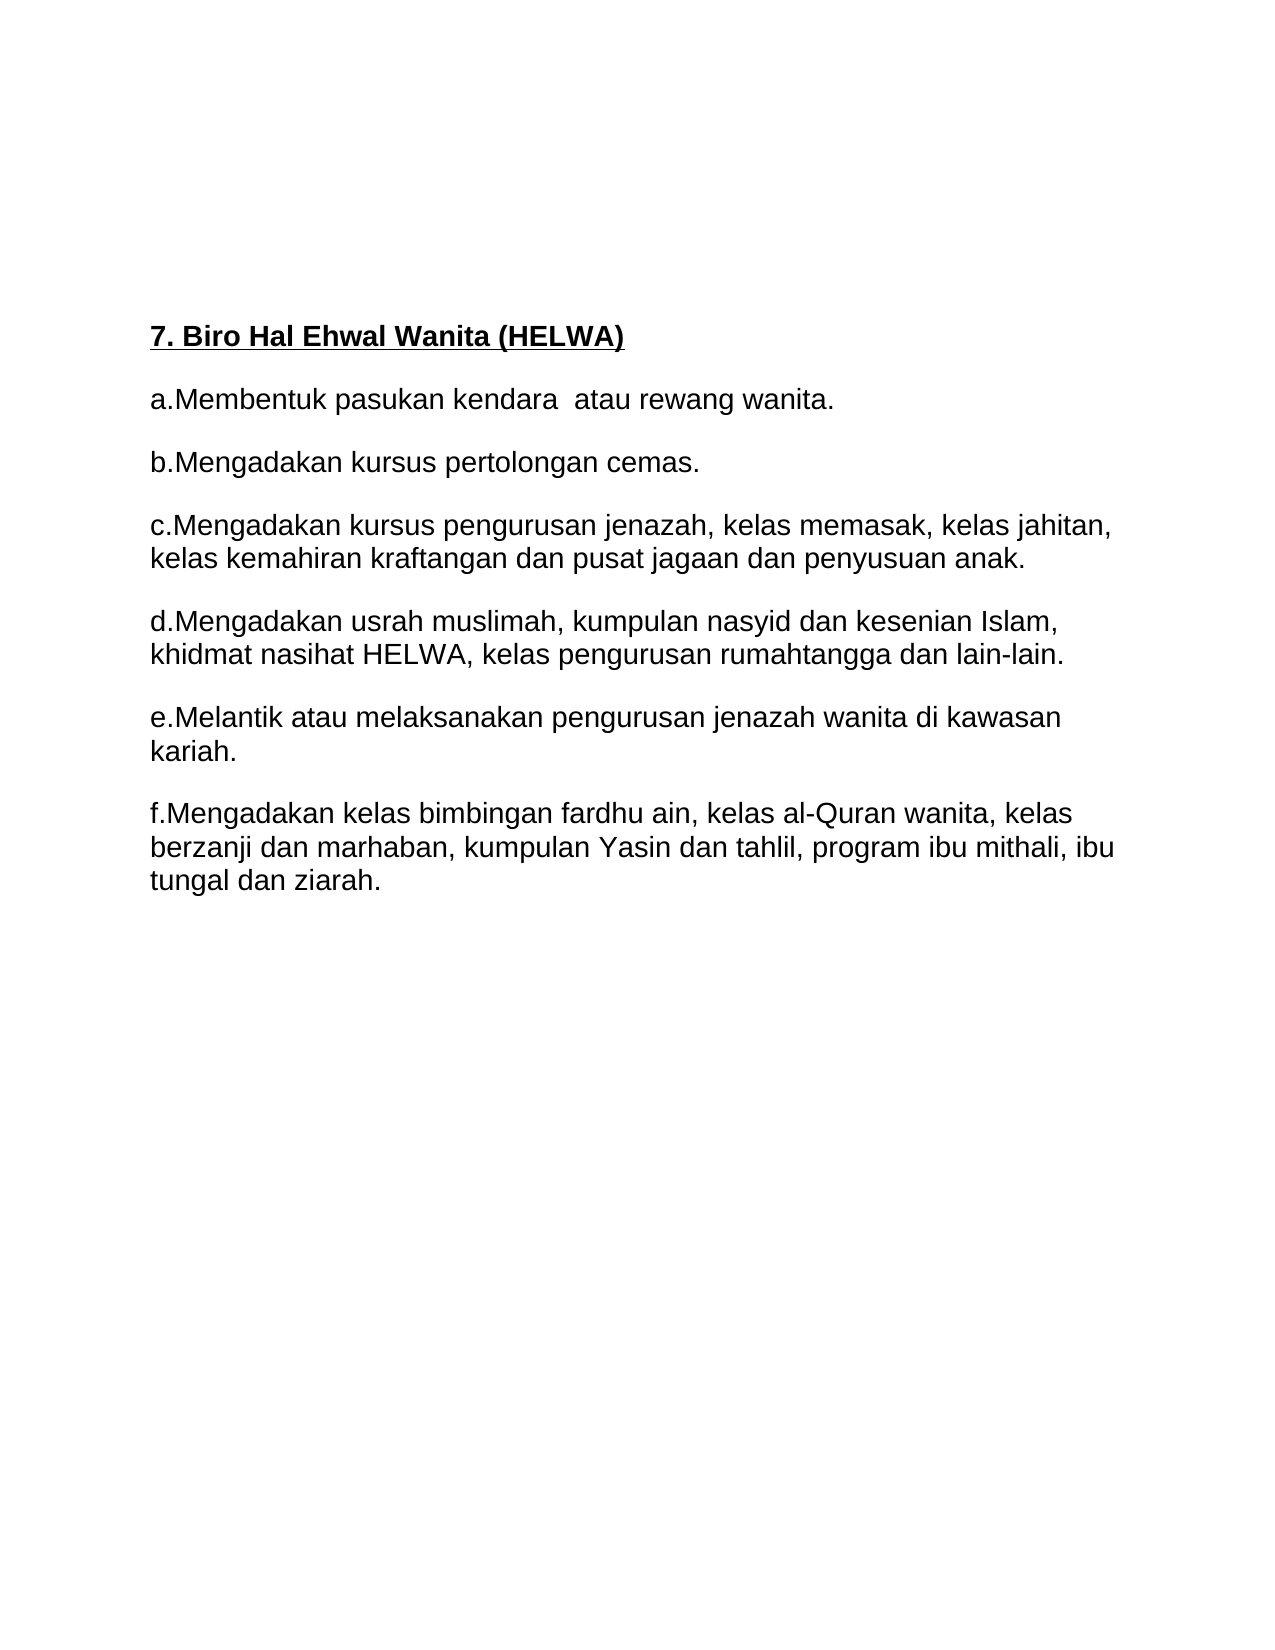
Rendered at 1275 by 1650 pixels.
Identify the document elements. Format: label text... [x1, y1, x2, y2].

text d.Mengadakan usrah muslimah, kumpulan nasyid dan kesenian Islam, khidmat nasihat HELWA, kelas pengurusan rumahtangga dan lain-lain. [150, 604, 1125, 671]
text c.Mengadakan kursus pengurusan jenazah, kelas memasak, kelas jahitan, kelas kemahiran kraftangan dan pusat jagaan dan penyusuan anak. [150, 507, 1125, 574]
text a.Membentuk pasukan kendara atau rewang wanita. [150, 382, 1125, 416]
text f.Mengadakan kelas bimbingan fardhu ain, kelas al-Quran wanita, kelas berzanji dan marhaban, kumpulan Yasin dan tahlil, program ibu mithali, ibu tungal dan ziarah. [150, 796, 1125, 897]
text e.Melantik atau melaksanakan pengurusan jenazah wanita di kawasan kariah. [150, 700, 1125, 767]
text 7. Biro Hal Ehwal Wanita (HELWA) [150, 319, 1125, 353]
text b.Mengadakan kursus pertolongan cemas. [150, 445, 1125, 478]
